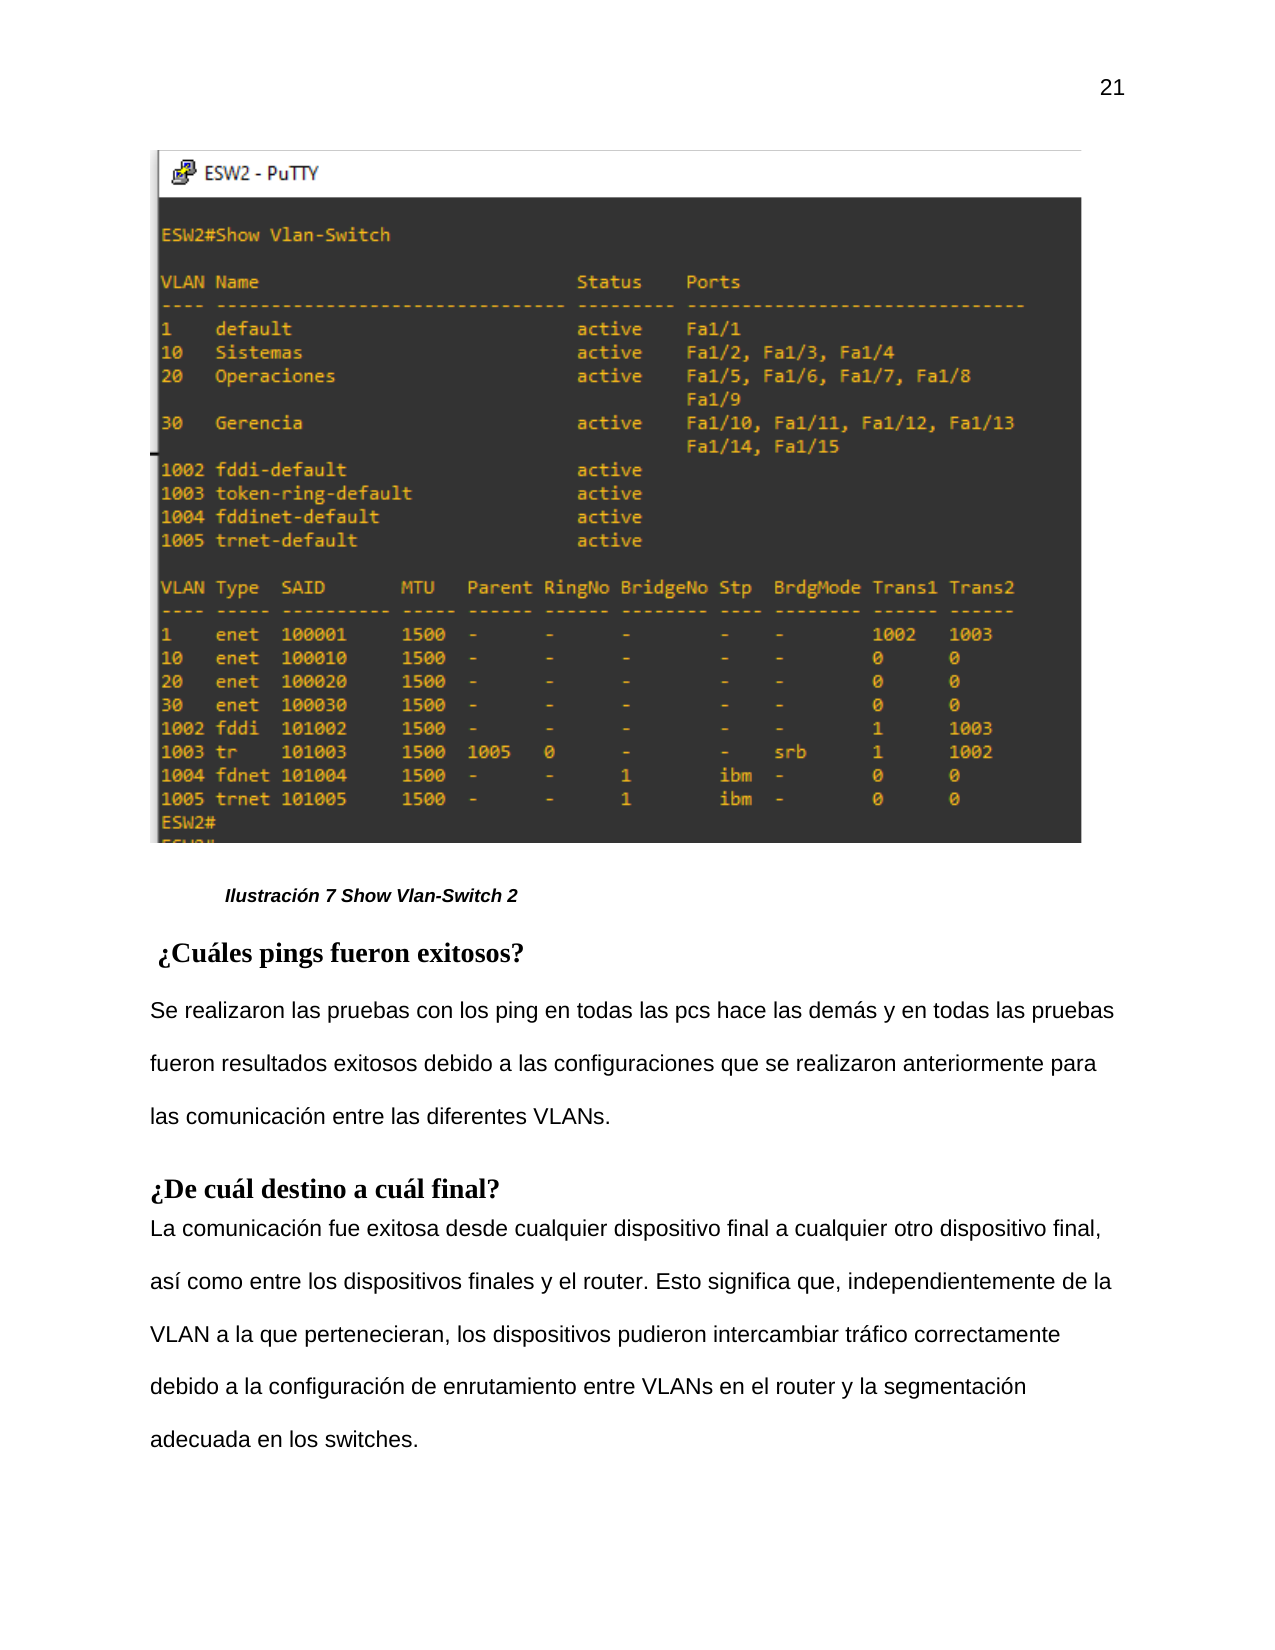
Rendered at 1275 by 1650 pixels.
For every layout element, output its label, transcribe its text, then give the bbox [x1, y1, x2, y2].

subtitle ¿Cuáles pings fueron exitosos? [150, 936, 1125, 968]
text Ilustración 7 Show Vlan-Switch 2 [150, 885, 1125, 907]
picture [150, 150, 1082, 843]
subtitle ¿De cuál destino a cuál final? [150, 1172, 1125, 1205]
text Se realizaron las pruebas con los ping en todas las pcs hace las demás y en todas las pruebas fueron resultados exitosos debido a las configuraciones que se realizaron anteriormente para las comunicación entre las diferentes VLANs. [150, 997, 1125, 1129]
text La comunicación fue exitosa desde cualquier dispositivo final a cualquier otro dispositivo final, así como entre los dispositivos finales y el router. Esto significa que, independientemente de la VLAN a la que pertenecieran, los dispositivos pudieron intercambiar tráfico correctamente debido a la configuración de enrutamiento entre VLANs en el router y la segmentación adecuada en los switches. [150, 1215, 1125, 1452]
